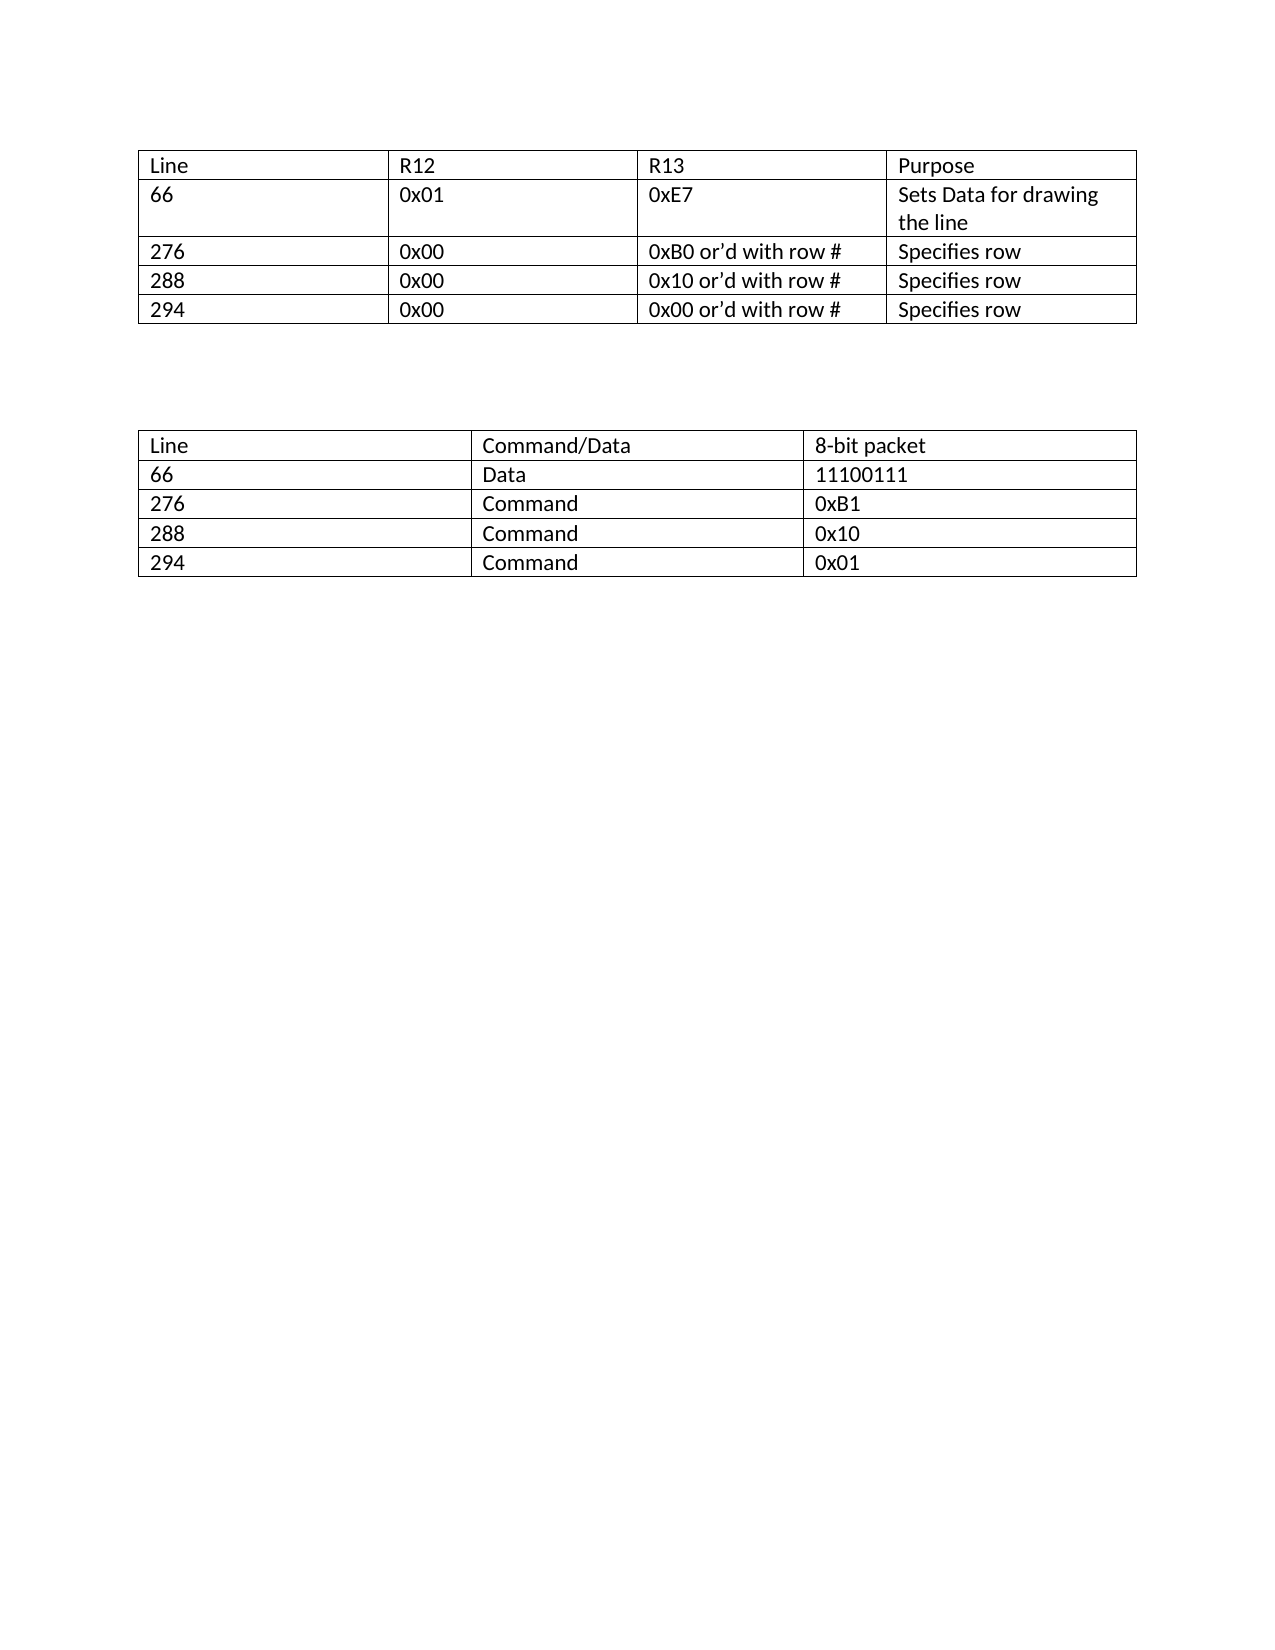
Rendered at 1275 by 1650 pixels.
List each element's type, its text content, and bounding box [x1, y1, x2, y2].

table_cell 0x10 or’d with row # [638, 266, 886, 294]
table_cell 0x00 or’d with row # [638, 295, 886, 323]
table_cell Command [472, 490, 803, 518]
table_cell Sets Data for drawing the line [887, 180, 1136, 236]
table_cell 294 [139, 295, 388, 323]
table_header R12 [389, 151, 637, 179]
table_cell 0x00 [389, 266, 637, 294]
table_cell 294 [139, 548, 471, 576]
table_cell 66 [139, 180, 388, 236]
table_cell Specifies row [887, 295, 1136, 323]
table_cell 0x00 [389, 295, 637, 323]
table_header Line [139, 151, 388, 179]
table_cell Command [472, 548, 803, 576]
table_cell 276 [139, 237, 388, 265]
table_header 8-bit packet [804, 431, 1136, 459]
table_cell 288 [139, 519, 471, 547]
table_cell 11100111 [804, 461, 1136, 488]
table_cell Specifies row [887, 266, 1136, 294]
table_cell Specifies row [887, 237, 1136, 265]
table_cell Data [472, 461, 803, 488]
table_cell 0x00 [389, 237, 637, 265]
table_cell 0x01 [389, 180, 637, 236]
table_cell 288 [139, 266, 388, 294]
table_cell 0xE7 [638, 180, 886, 236]
table_header R13 [638, 151, 886, 179]
table_header Purpose [887, 151, 1136, 179]
table_cell 0xB1 [804, 490, 1136, 518]
table_cell Command [472, 519, 803, 547]
table_cell 0x10 [804, 519, 1136, 547]
table_cell 276 [139, 490, 471, 518]
table_cell 0xB0 or’d with row # [638, 237, 886, 265]
table_cell 0x01 [804, 548, 1136, 576]
table_header Line [139, 431, 471, 459]
table_header Command/Data [472, 431, 803, 459]
table_cell 66 [139, 461, 471, 488]
